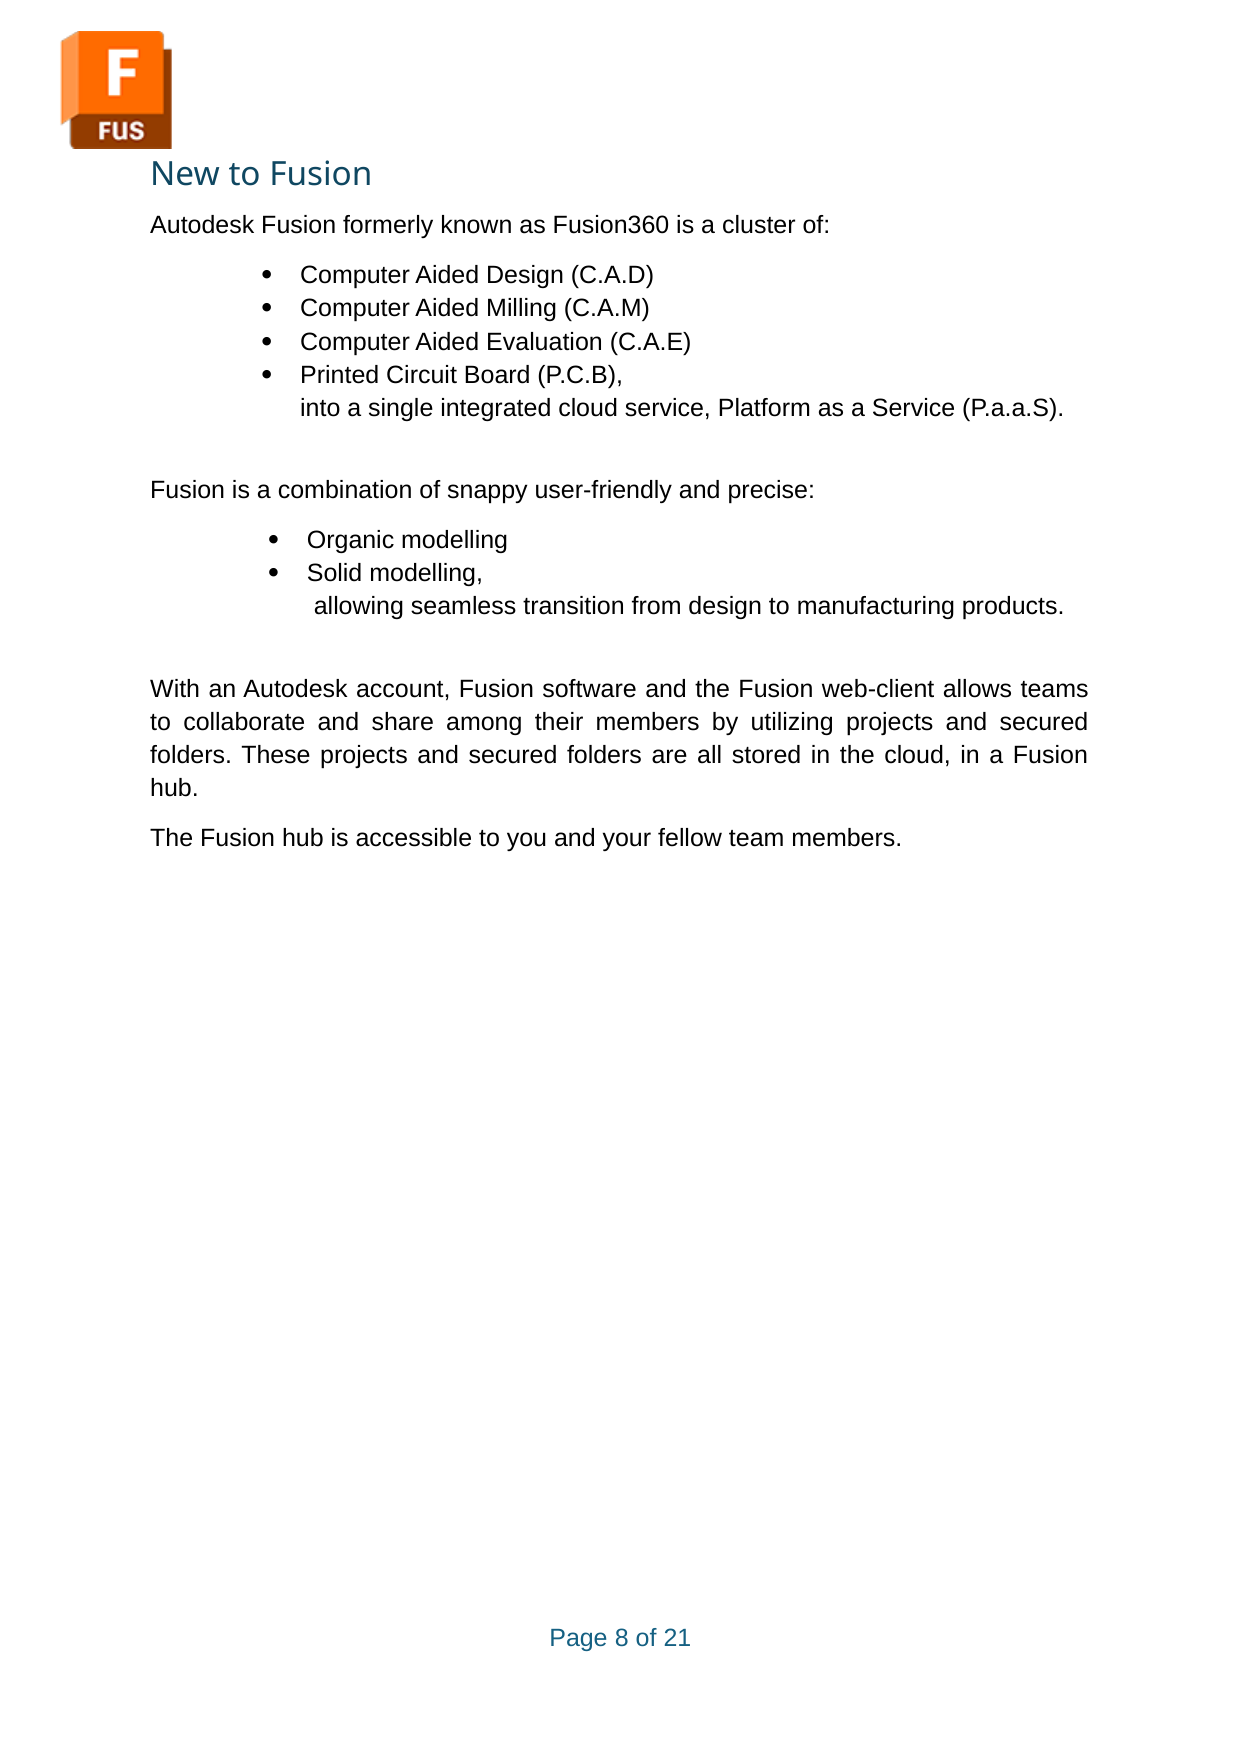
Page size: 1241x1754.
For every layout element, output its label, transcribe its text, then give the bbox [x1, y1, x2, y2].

list Organic modelling [269, 525, 1090, 554]
list Printed Circuit Board (P.C.B), [262, 359, 1090, 388]
list into a single integrated cloud service, Platform as a Service (P.a.a.S). [300, 393, 1090, 421]
list Computer Aided Design (C.A.D) [262, 260, 1090, 289]
text With an Autodesk account, Fusion software and the Fusion web-client allows teams to collaborate and share among their members by utilizing projects and secured folders. These projects and secured folders are all stored in the cloud, in a Fusion hub. [150, 674, 1090, 802]
subtitle New to Fusion [150, 150, 1090, 195]
text The Fusion hub is accessible to you and your fellow team members. [150, 823, 1090, 852]
text Fusion is a combination of snappy user-friendly and precise: [150, 475, 1090, 504]
list Computer Aided Evaluation (C.A.E) [262, 326, 1090, 355]
list Computer Aided Milling (C.A.M) [262, 293, 1090, 322]
picture [54, 31, 172, 149]
text Autodesk Fusion formerly known as Fusion360 is a cluster of: [150, 211, 1090, 239]
list allowing seamless transition from design to manufacturing products. [307, 591, 1090, 620]
list Solid modelling, [269, 558, 1090, 587]
